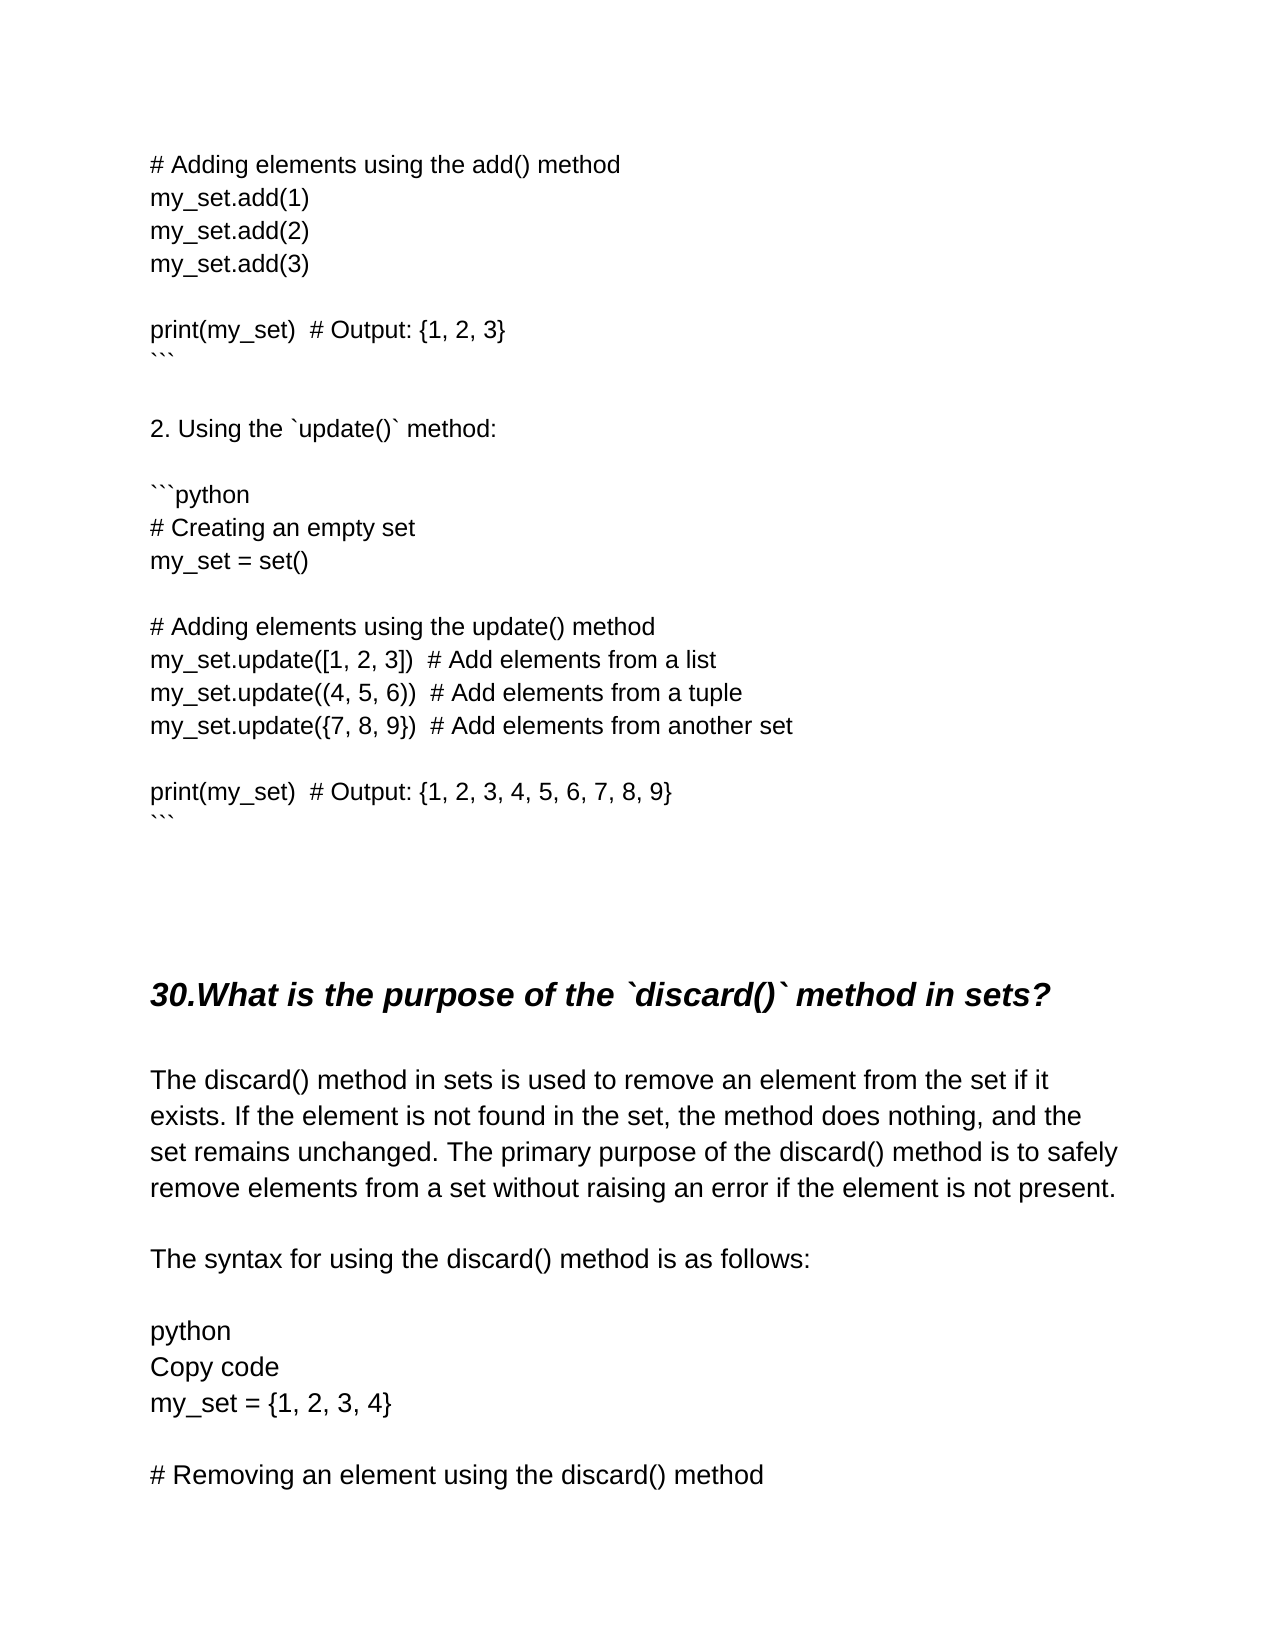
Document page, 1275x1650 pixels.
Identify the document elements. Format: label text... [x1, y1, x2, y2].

text Copy code [150, 1351, 1125, 1383]
text 30.What is the purpose of the `discard()` method in sets? [150, 976, 1125, 1014]
text # Adding elements using the add() method [150, 150, 1125, 179]
text my_set.update((4, 5, 6)) # Add elements from a tuple [150, 678, 1125, 707]
text ```python [150, 480, 1125, 509]
text python [150, 1315, 1125, 1347]
text my_set = set() [150, 546, 1125, 575]
text The syntax for using the discard() method is as follows: [150, 1243, 1125, 1275]
text my_set = {1, 2, 3, 4} [150, 1387, 1125, 1418]
text print(my_set) # Output: {1, 2, 3, 4, 5, 6, 7, 8, 9} [150, 777, 1125, 806]
text my_set.add(3) [150, 249, 1125, 278]
text my_set.update([1, 2, 3]) # Add elements from a list [150, 645, 1125, 674]
text # Removing an element using the discard() method [150, 1459, 1125, 1490]
text ``` [150, 348, 1125, 377]
text # Creating an empty set [150, 513, 1125, 542]
text The discard() method in sets is used to remove an element from the set if it exists. If the element is not found in the set, the method does nothing, and the set remains unchanged. The primary purpose of the discard() method is to safely remove elements from a set without raising an error if the element is not present. [150, 1064, 1125, 1203]
text my_set.add(2) [150, 216, 1125, 245]
text ``` [150, 810, 1125, 839]
text # Adding elements using the update() method [150, 612, 1125, 641]
text print(my_set) # Output: {1, 2, 3} [150, 315, 1125, 344]
text 2. Using the `update()` method: [150, 414, 1125, 443]
text my_set.update({7, 8, 9}) # Add elements from another set [150, 711, 1125, 740]
text my_set.add(1) [150, 183, 1125, 212]
